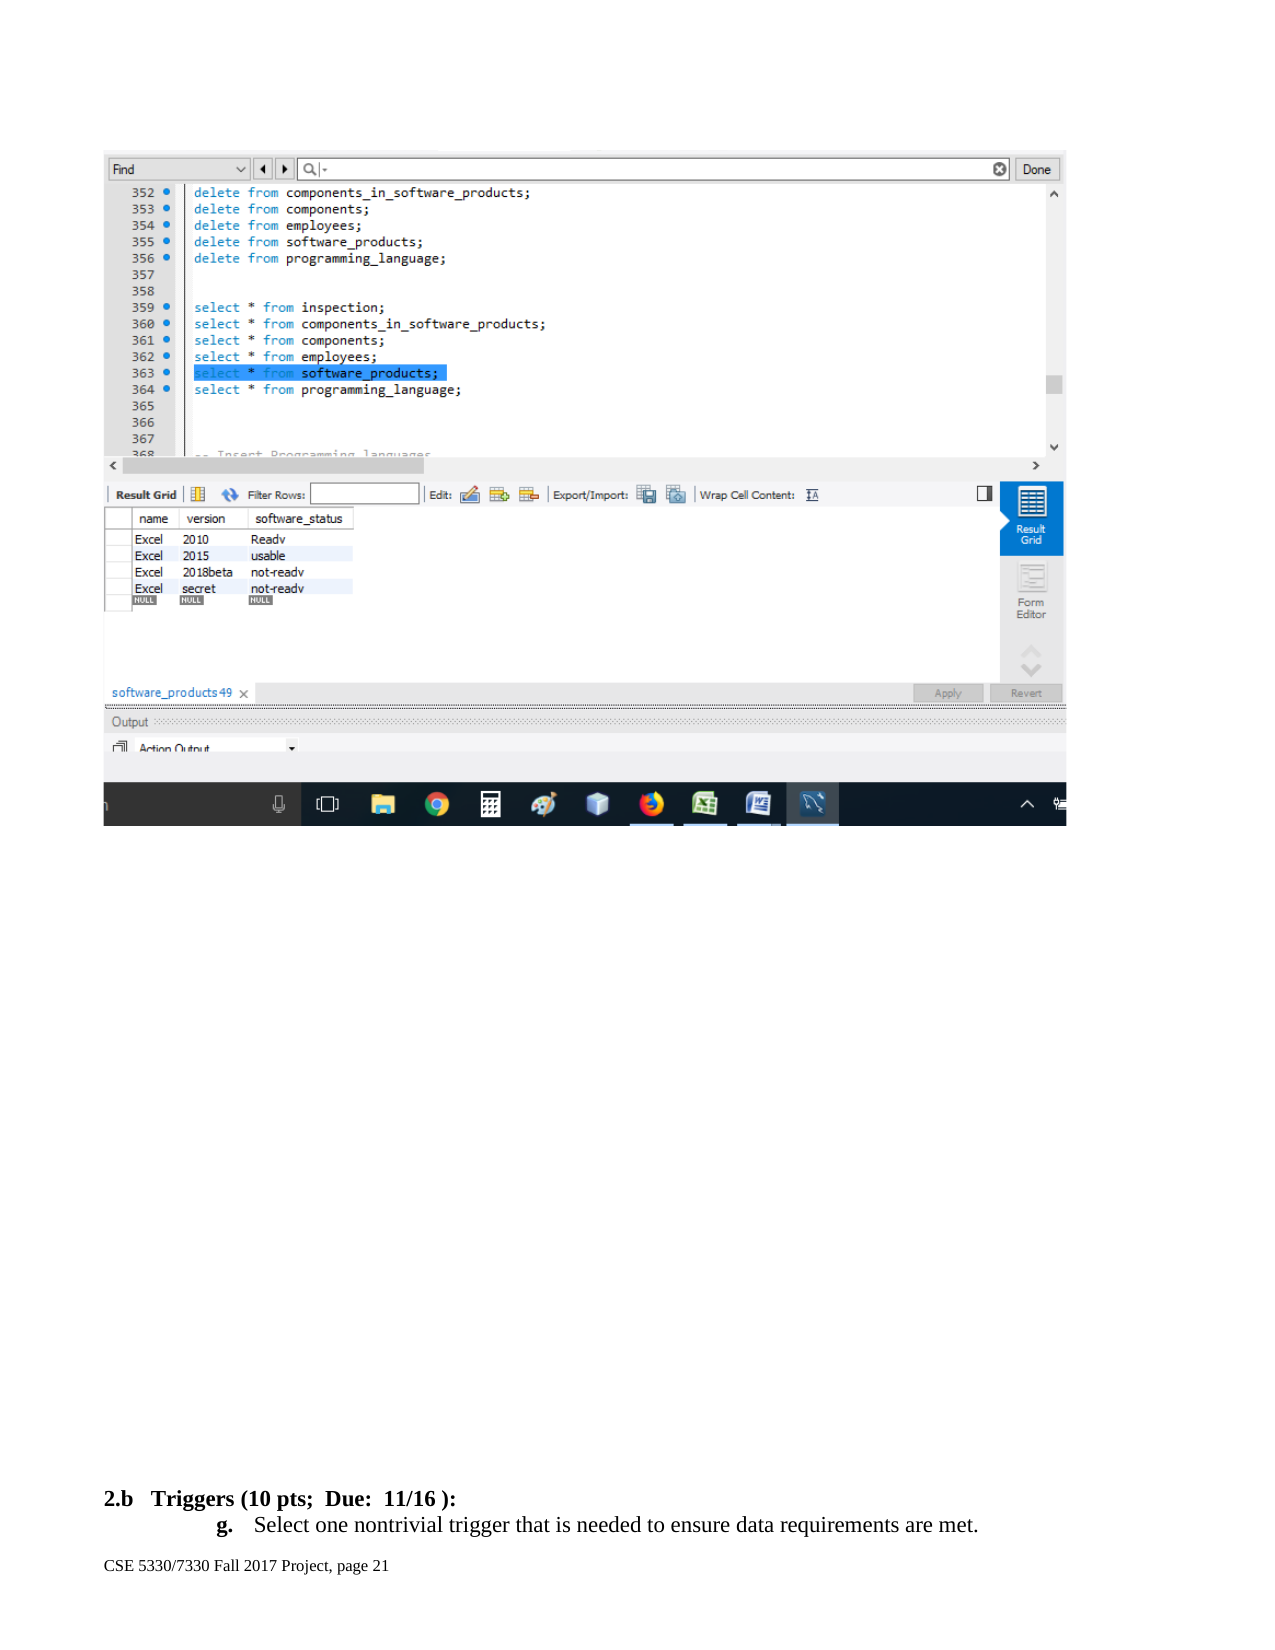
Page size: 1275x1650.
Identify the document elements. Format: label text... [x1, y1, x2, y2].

text 2.b Triggers (10 pts; Due: 11/16 ): [103, 1485, 1125, 1511]
picture [103, 150, 1067, 826]
list Select one nontrivial trigger that is needed to ensure data requirements are met. [216, 1511, 1125, 1538]
